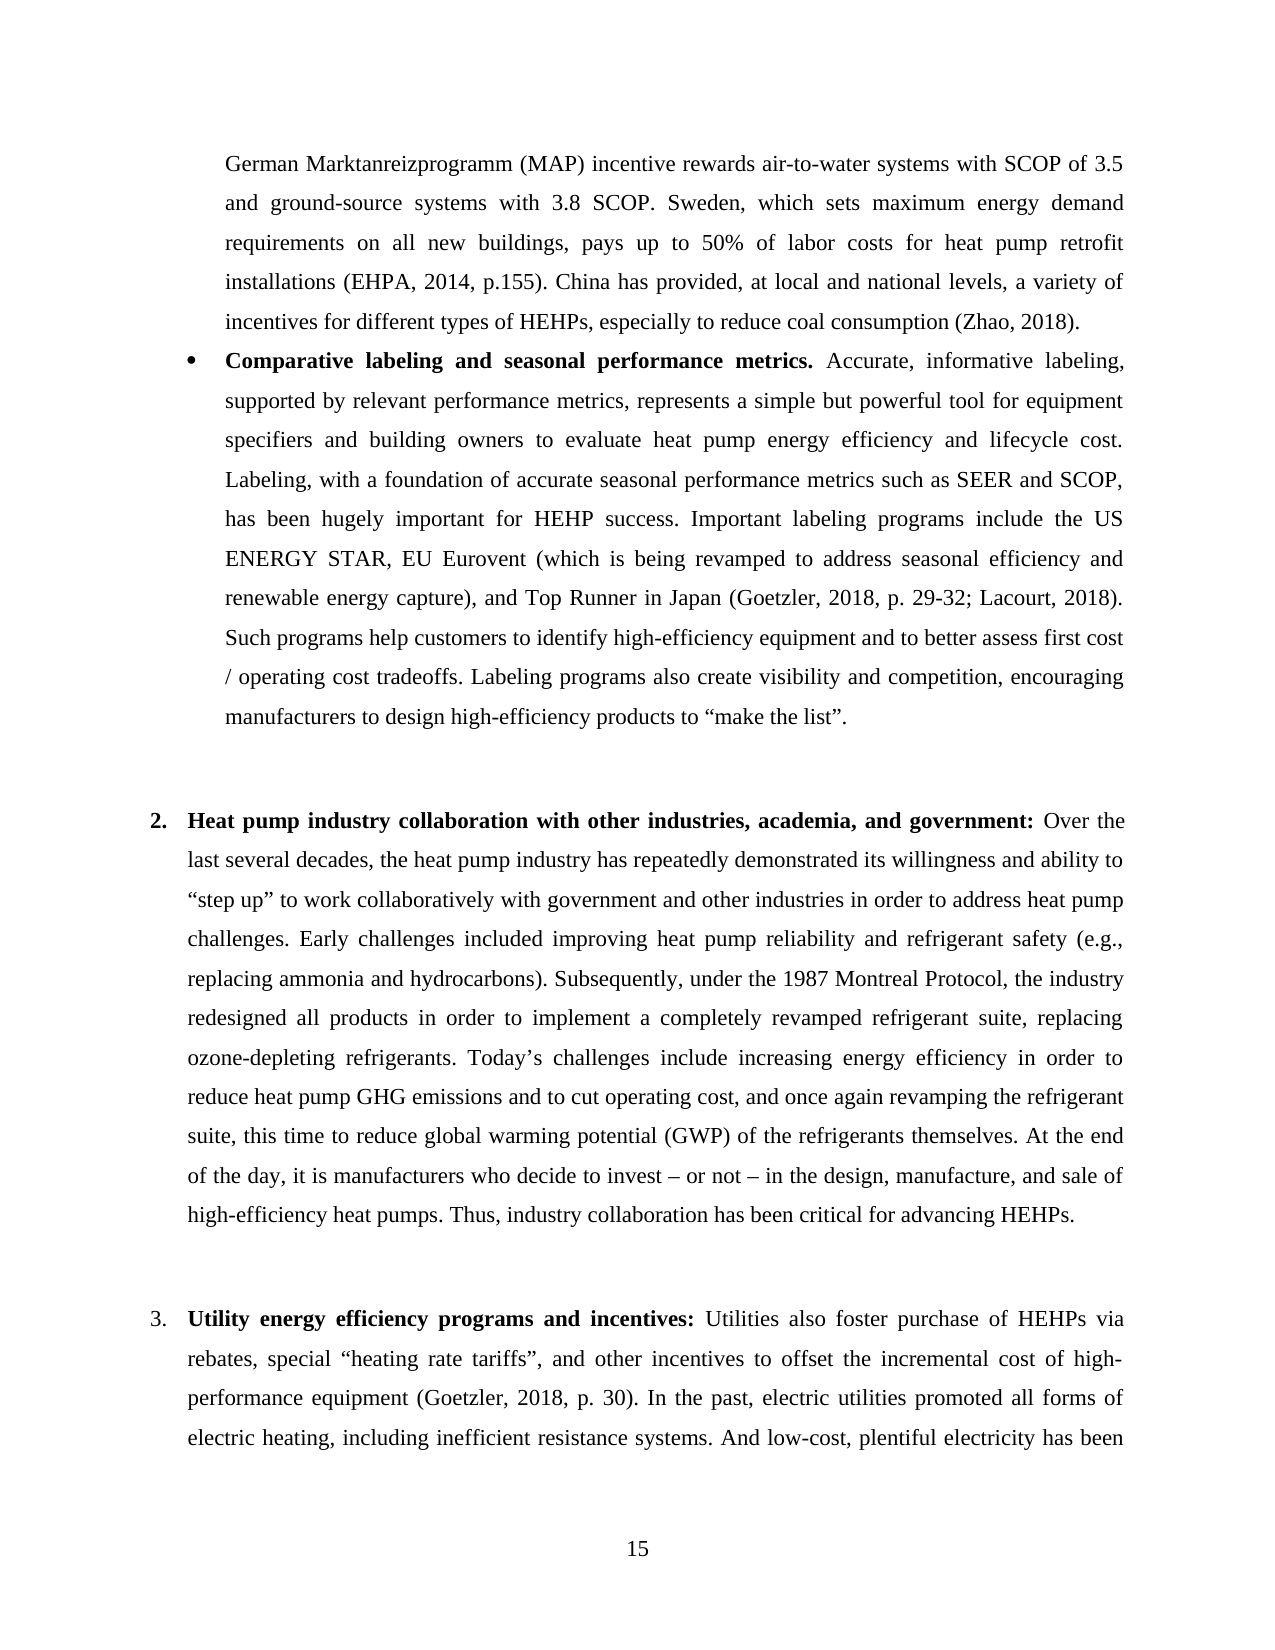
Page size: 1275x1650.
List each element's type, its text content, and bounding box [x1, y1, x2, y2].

list Comparative labeling and seasonal performance metrics. Accurate, informative labeling, supported by relevant performance metrics, represents a simple but powerful tool for equipment specifiers and building owners to evaluate heat pump energy efficiency and lifecycle cost. Labeling, with a foundation of accurate seasonal performance metrics such as SEER and SCOP, has been hugely important for HEHP success. Important labeling programs include the US ENERGY STAR, EU Eurovent (which is being revamped to address seasonal efficiency and renewable energy capture), and Top Runner in Japan (Goetzler, 2018, p. 29-32; Lacourt, 2018). Such programs help customers to identify high-efficiency equipment and to better assess first cost / operating cost tradeoffs. Labeling programs also create visibility and competition, encouraging manufacturers to design high-efficiency products to “make the list”. [187, 347, 1125, 729]
list Heat pump industry collaboration with other industries, academia, and government: Over the last several decades, the heat pump industry has repeatedly demonstrated its willingness and ability to “step up” to work collaboratively with government and other industries in order to address heat pump challenges. Early challenges included improving heat pump reliability and refrigerant safety (e.g., replacing ammonia and hydrocarbons). Subsequently, under the 1987 Montreal Protocol, the industry redesigned all products in order to implement a completely revamped refrigerant suite, replacing ozone-depleting refrigerants. Today’s challenges include increasing energy efficiency in order to reduce heat pump GHG emissions and to cut operating cost, and once again revamping the refrigerant suite, this time to reduce global warming potential (GWP) of the refrigerants themselves. At the end of the day, it is manufacturers who decide to invest – or not – in the design, manufacture, and sale of high-efficiency heat pumps. Thus, industry collaboration has been critical for advancing HEHPs. [150, 807, 1125, 1228]
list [150, 1305, 1125, 1450]
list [187, 150, 1125, 334]
